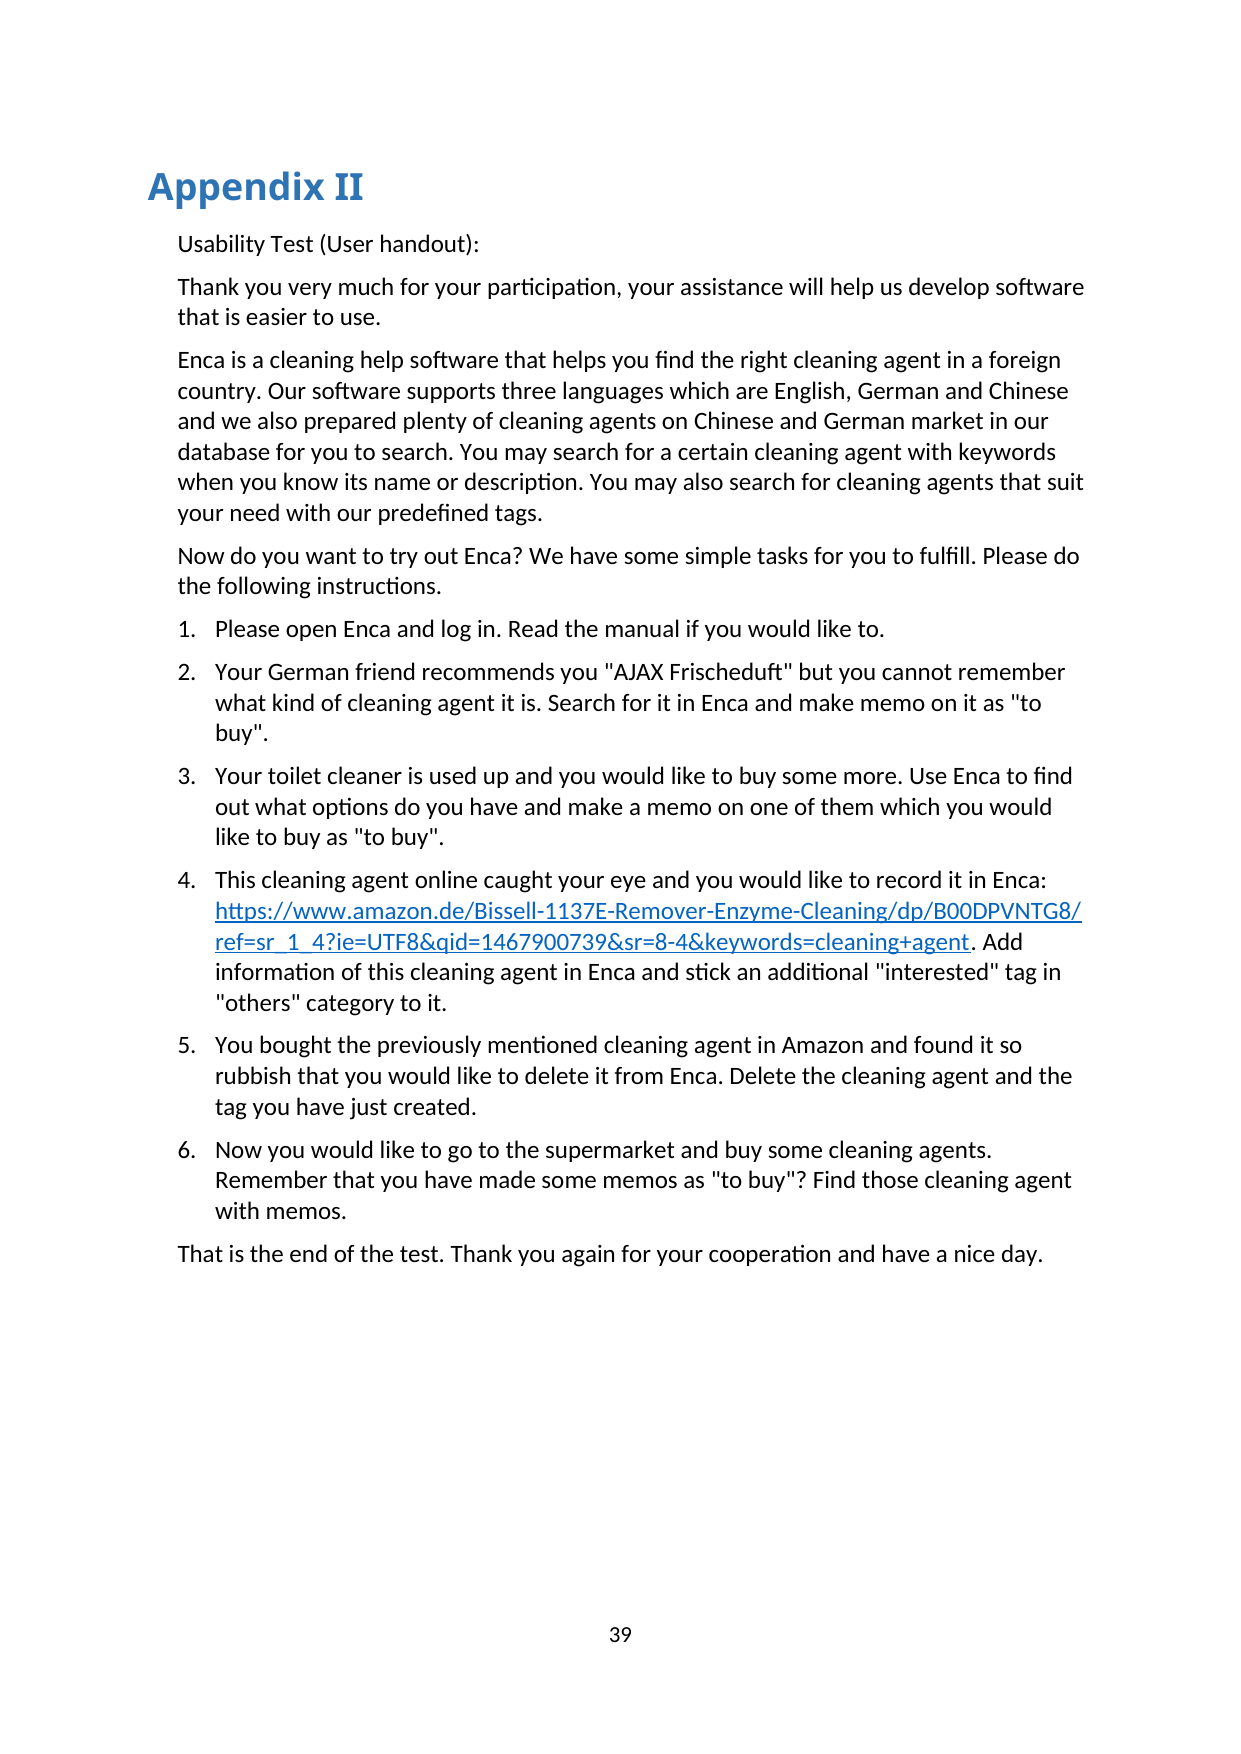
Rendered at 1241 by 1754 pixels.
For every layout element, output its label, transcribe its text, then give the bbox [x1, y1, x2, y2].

list Please open Enca and log in. Read the manual if you would like to. [177, 613, 1093, 644]
text Thank you very much for your participation, your assistance will help us develop software that is easier to use. [177, 271, 1093, 332]
subtitle Appendix II [148, 160, 1093, 211]
list Your German friend recommends you "AJAX Frischeduft" but you cannot remember what kind of cleaning agent it is. Search for it in Enca and make memo on it as "to buy". [177, 656, 1093, 748]
list This cleaning agent online caught your eye and you would like to record it in Enca: https://www.amazon.de/Bissell-1137E-Remover-Enzyme-Cleaning/dp/B00DPVNTG8/ref=sr_1_4?ie=UTF8&qid=1467900739&sr=8-4&keywords=cleaning+agent. Add information of this cleaning agent in Enca and stick an additional "interested" tag in "others" category to it. [177, 864, 1093, 1017]
list Your toilet cleaner is used up and you would like to buy some more. Use Enca to find out what options do you have and make a memo on one of them which you would like to buy as "to buy". [177, 761, 1093, 852]
text That is the end of the test. Thank you again for your cooperation and have a nice day. [177, 1238, 1093, 1268]
text Now do you want to try out Enca? We have some simple tasks for you to fulfill. Please do the following instructions. [177, 540, 1093, 601]
text Enca is a cleaning help software that helps you find the right cleaning agent in a foreign country. Our software supports three languages which are English, German and Chinese and we also prepared plenty of cleaning agents on Chinese and German market in our database for you to search. You may search for a certain cleaning agent with keywords when you know its name or description. You may also search for cleaning agents that suit your need with our predefined tags. [177, 344, 1093, 527]
text Usability Test (User handout): [177, 228, 1093, 258]
list Now you would like to go to the supermarket and buy some cleaning agents. Remember that you have made some memos as "to buy"? Find those cleaning agent with memos. [177, 1134, 1093, 1225]
list You bought the previously mentioned cleaning agent in Amazon and found it so rubbish that you would like to delete it from Enca. Delete the cleaning agent and the tag you have just created. [177, 1030, 1093, 1121]
